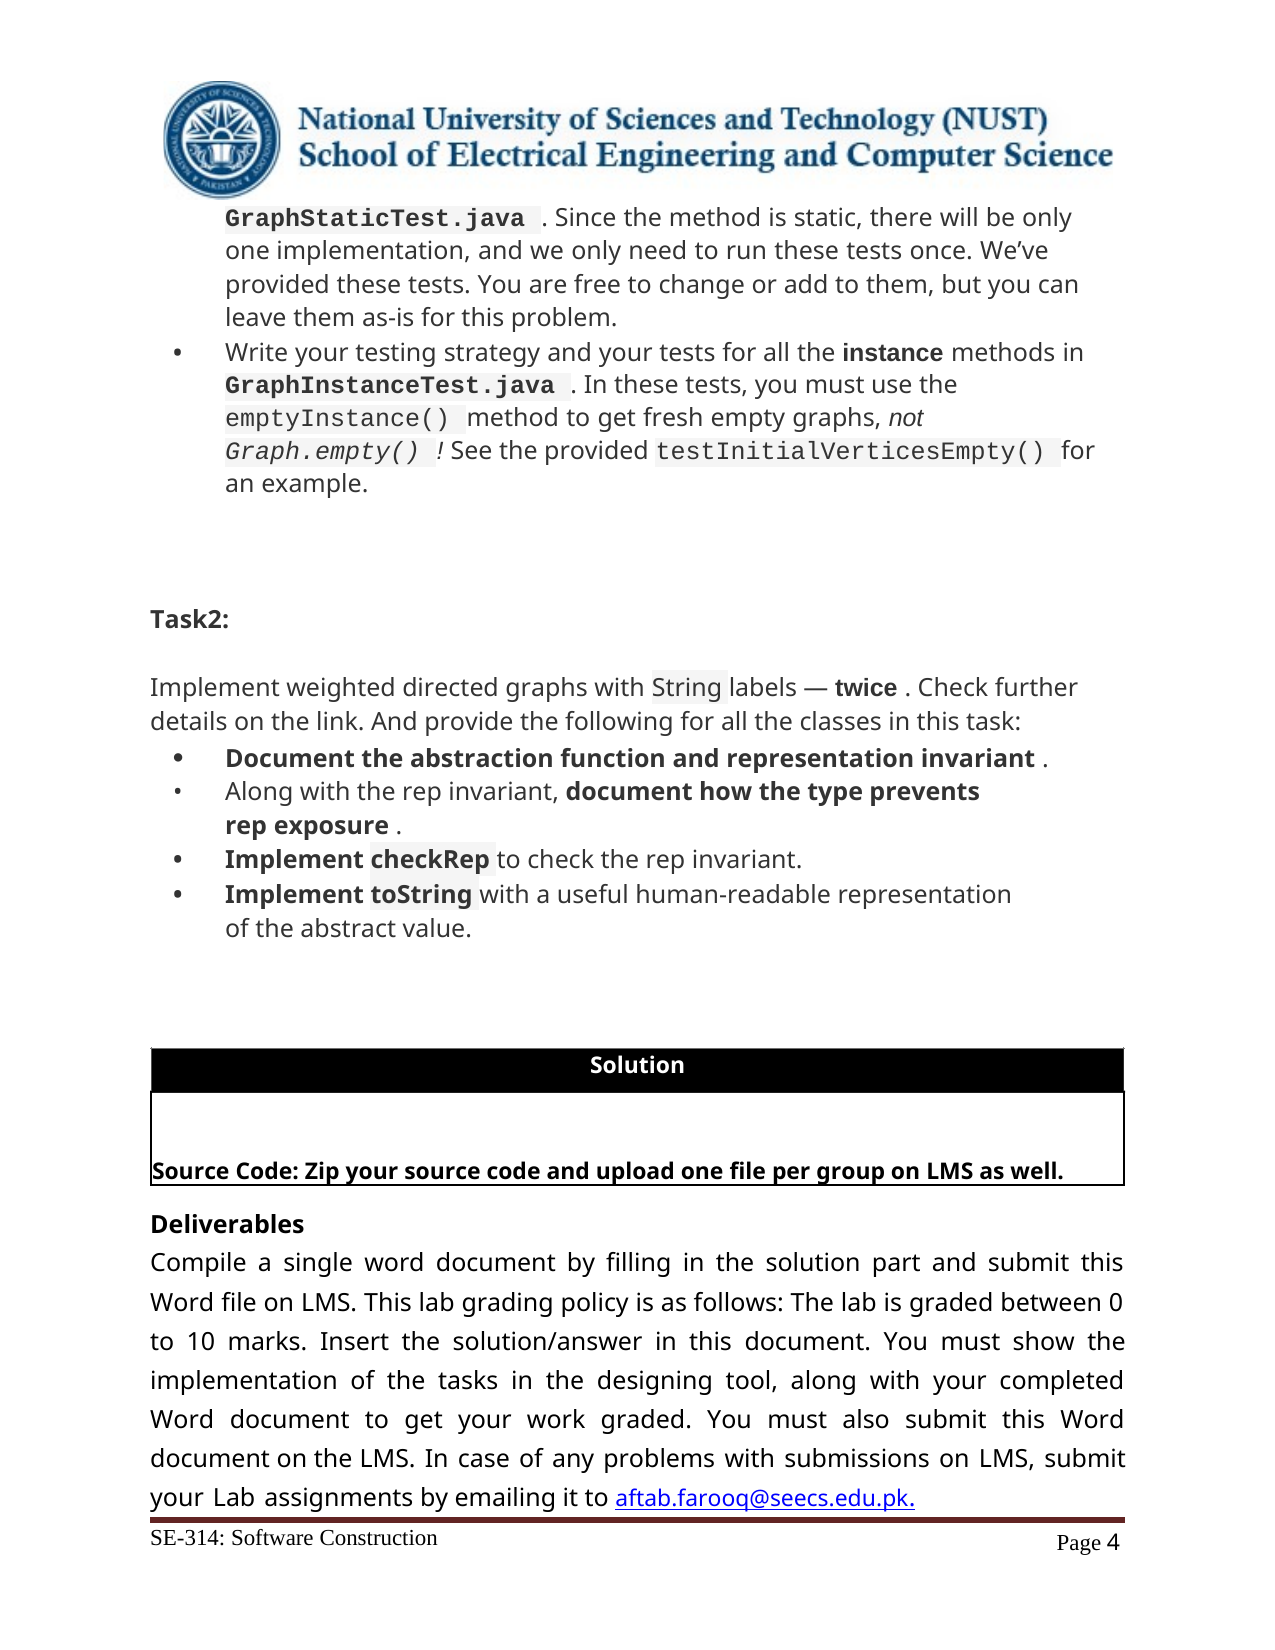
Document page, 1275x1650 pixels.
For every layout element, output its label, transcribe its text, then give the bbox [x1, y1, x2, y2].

list Along with the rep invariant, document how the type prevents rep exposure . [173, 774, 994, 842]
text Compile a single word document by filling in the solution part and submit this Word file on LMS. This lab grading policy is as follows: The lab is graded between 0 to 10 marks. Insert the solution/answer in this document. You must show the implementation of the tasks in the designing tool, along with your completed Word document to get your work graded. You must also submit this Word document on the LMS. In case of any problems with submissions on LMS, submit your Lab assignments by emailing it to aftab.farooq@seecs.edu.pk. [150, 1245, 1126, 1514]
subtitle Deliverables [150, 1064, 1137, 1241]
picture [163, 81, 1114, 200]
list Write your testing strategy and your tests for all the instance methods in GraphInstanceTest.java . In these tests, you must use the emptyInstance() method to get fresh empty graphs, not Graph.empty() ! See the provided testInitialVerticesEmpty() for an example. [173, 335, 1121, 499]
list Implement checkRep to check the rep invariant. [173, 842, 370, 876]
subtitle Document the abstraction function and representation invariant . [173, 741, 1137, 774]
list Implement toString with a useful human-readable representation of the abstract value. [173, 876, 1040, 944]
text Task2: [150, 601, 1137, 636]
list Implement checkRep to check the rep invariant. [496, 842, 1137, 876]
text Implement weighted directed graphs with String labels — twice . Check further details on the link. And provide the following for all the classes in this task: [150, 670, 1103, 738]
